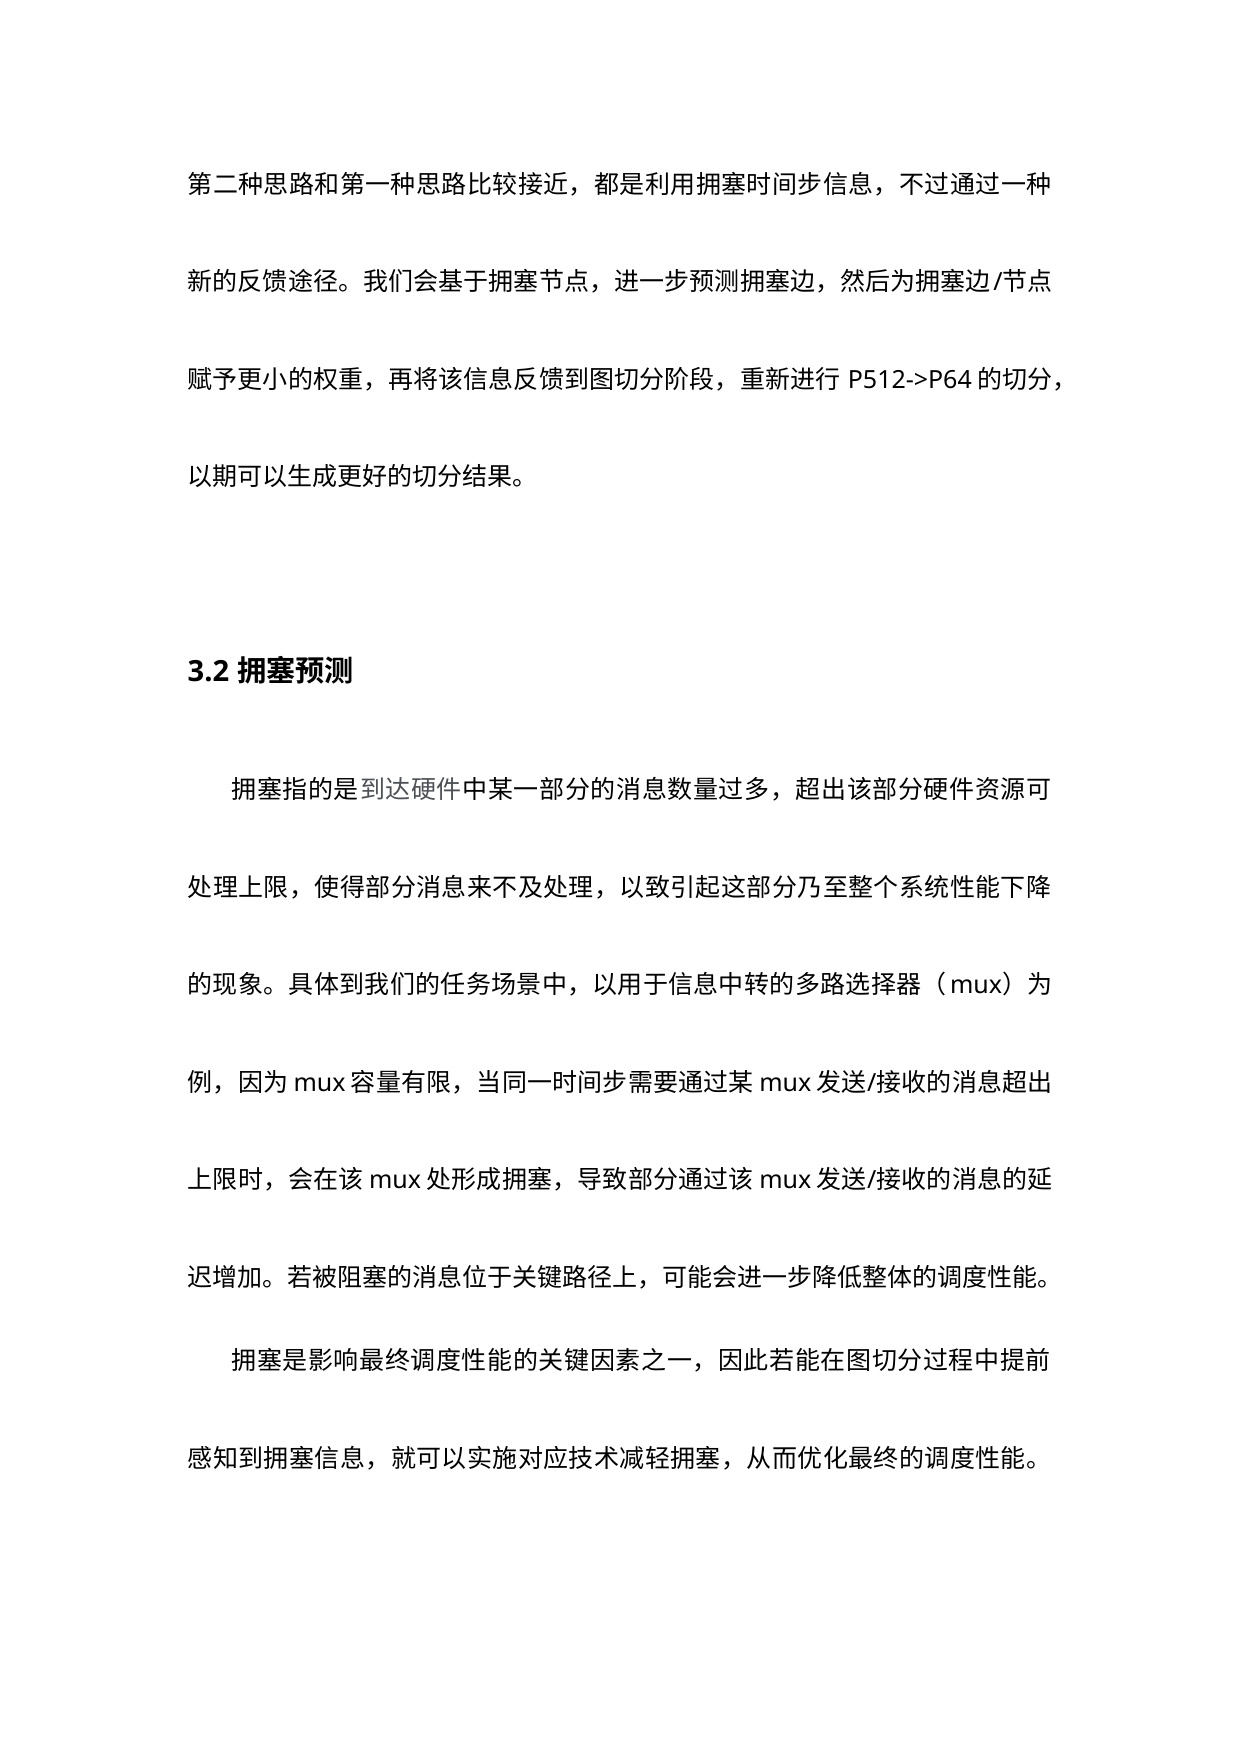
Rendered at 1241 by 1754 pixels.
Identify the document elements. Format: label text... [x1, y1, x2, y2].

text 拥塞指的是到达硬件中某一部分的消息数量过多，超出该部分硬件资源可处理上限，使得部分消息来不及处理，以致引起这部分乃至整个系统性能下降的现象。具体到我们的任务场景中，以用于信息中转的多路选择器（mux）为例，因为mux容量有限，当同一时间步需要通过某mux发送/接收的消息超出上限时，会在该mux处形成拥塞，导致部分通过该mux发送/接收的消息的延迟增加。若被阻塞的消息位于关键路径上，可能会进一步降低整体的调度性能。 [187, 756, 1053, 1308]
text 拥塞是影响最终调度性能的关键因素之一，因此若能在图切分过程中提前感知到拥塞信息，就可以实施对应技术减轻拥塞，从而优化最终的调度性能。我们将这一任务定义为拥塞预测，即不在进行实际调度的情况下，预测到可能发生拥塞的区域（如mux节点）。 [187, 1326, 1053, 1489]
subtitle 3.2 拥塞预测 [187, 637, 1053, 702]
